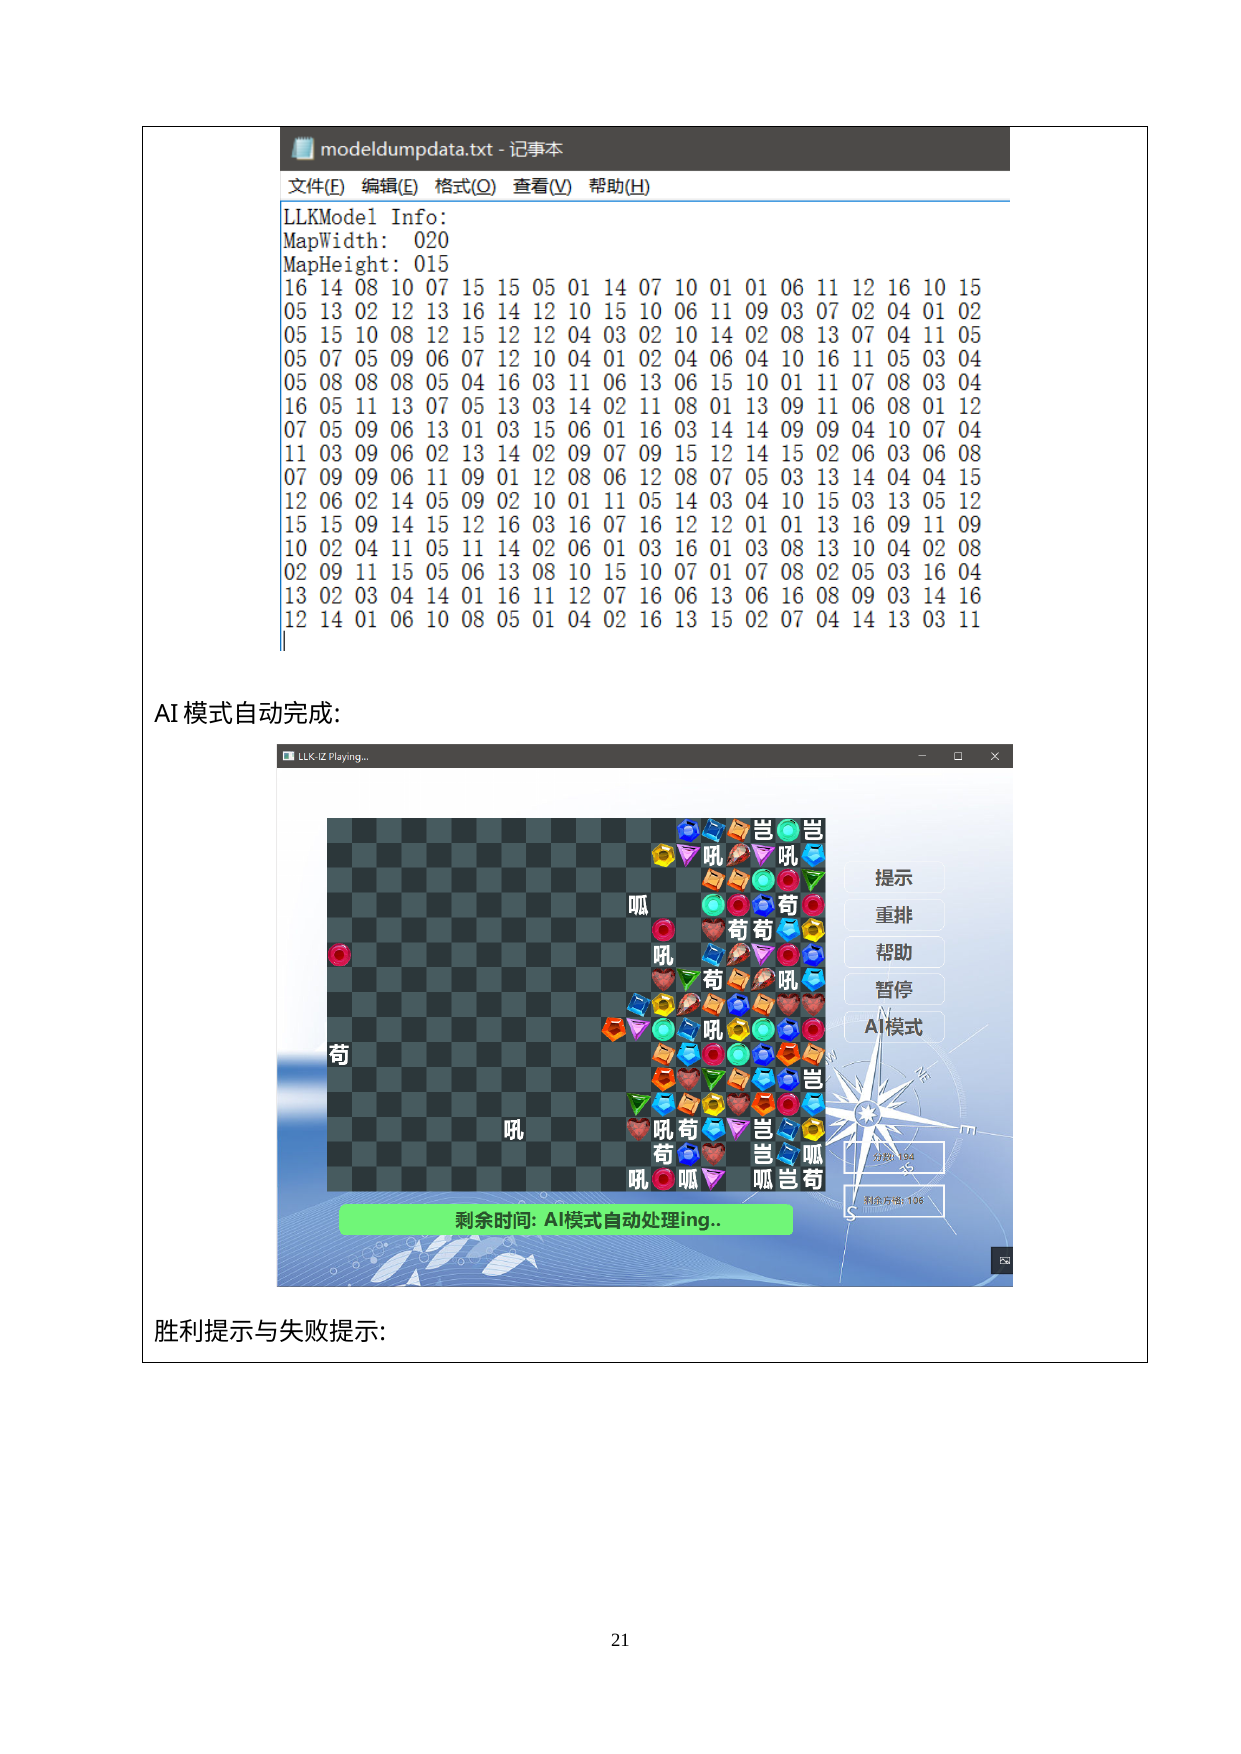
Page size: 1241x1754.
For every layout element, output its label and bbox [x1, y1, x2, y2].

picture [276, 744, 1013, 1287]
table_cell [143, 127, 1147, 1362]
picture [280, 127, 1010, 651]
